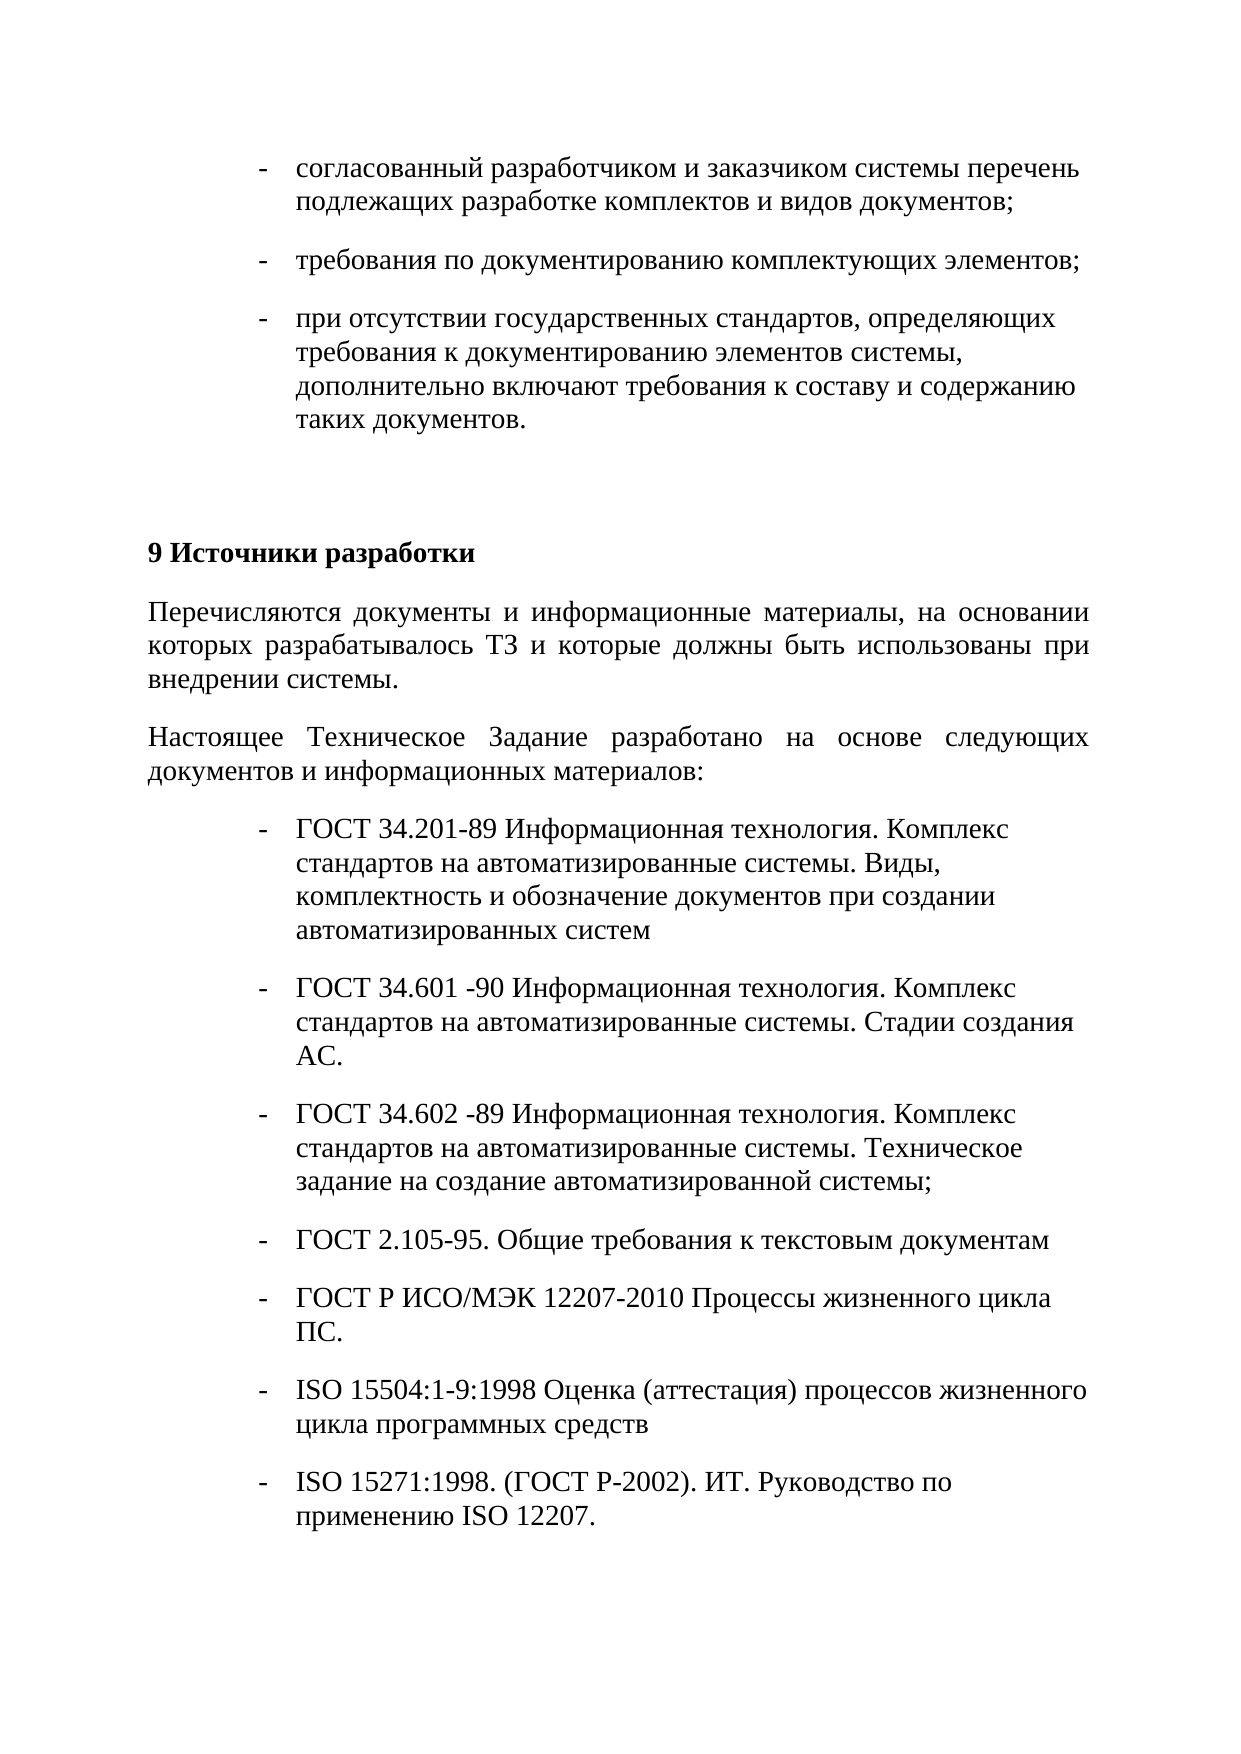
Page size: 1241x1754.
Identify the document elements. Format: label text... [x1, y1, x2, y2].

text - ГОСТ 34.601 -90 Информационная технология. Комплекс стандартов на автоматизированные системы. Стадии создания АС. [258, 971, 1090, 1071]
text - согласованный разработчиком и заказчиком системы перечень подлежащих разработке комплектов и видов документов; [258, 150, 1090, 217]
text - требования по документированию комплектующих элементов; [258, 242, 1090, 276]
text - ГОСТ 34.602 -89 Информационная технология. Комплекс стандартов на автоматизированные системы. Техническое задание на создание автоматизированной системы; [258, 1096, 1090, 1197]
text - ISO 15271:1998. (ГОСТ Р-2002). ИТ. Руководство по применению ISO 12207. [258, 1464, 1090, 1532]
text - ГОСТ 34.201-89 Информационная технология. Комплекс стандартов на автоматизированные системы. Виды, комплектность и обозначение документов при создании автоматизированных систем [258, 811, 1090, 946]
text - при отсутствии государственных стандартов, определяющих требования к документированию элементов системы, дополнительно включают требования к составу и содержанию таких документов. [258, 301, 1090, 435]
text - ГОСТ Р ИСО/МЭК 12207-2010 Процессы жизненного цикла ПС. [258, 1280, 1090, 1347]
text Настоящее Техническое Задание разработано на основе следующих документов и информационных материалов: [148, 719, 1090, 786]
text - ГОСТ 2.105-95. Общие требования к текстовым документам [258, 1222, 1090, 1255]
text Перечисляются документы и информационные материалы, на основании которых разрабатывалось ТЗ и которые должны быть использованы при внедрении системы. [148, 594, 1090, 694]
text - ISO 15504:1-9:1998 Оценка (аттестация) процессов жизненного цикла программных средств [258, 1372, 1090, 1439]
subtitle 9 Источники разработки [148, 535, 1090, 569]
